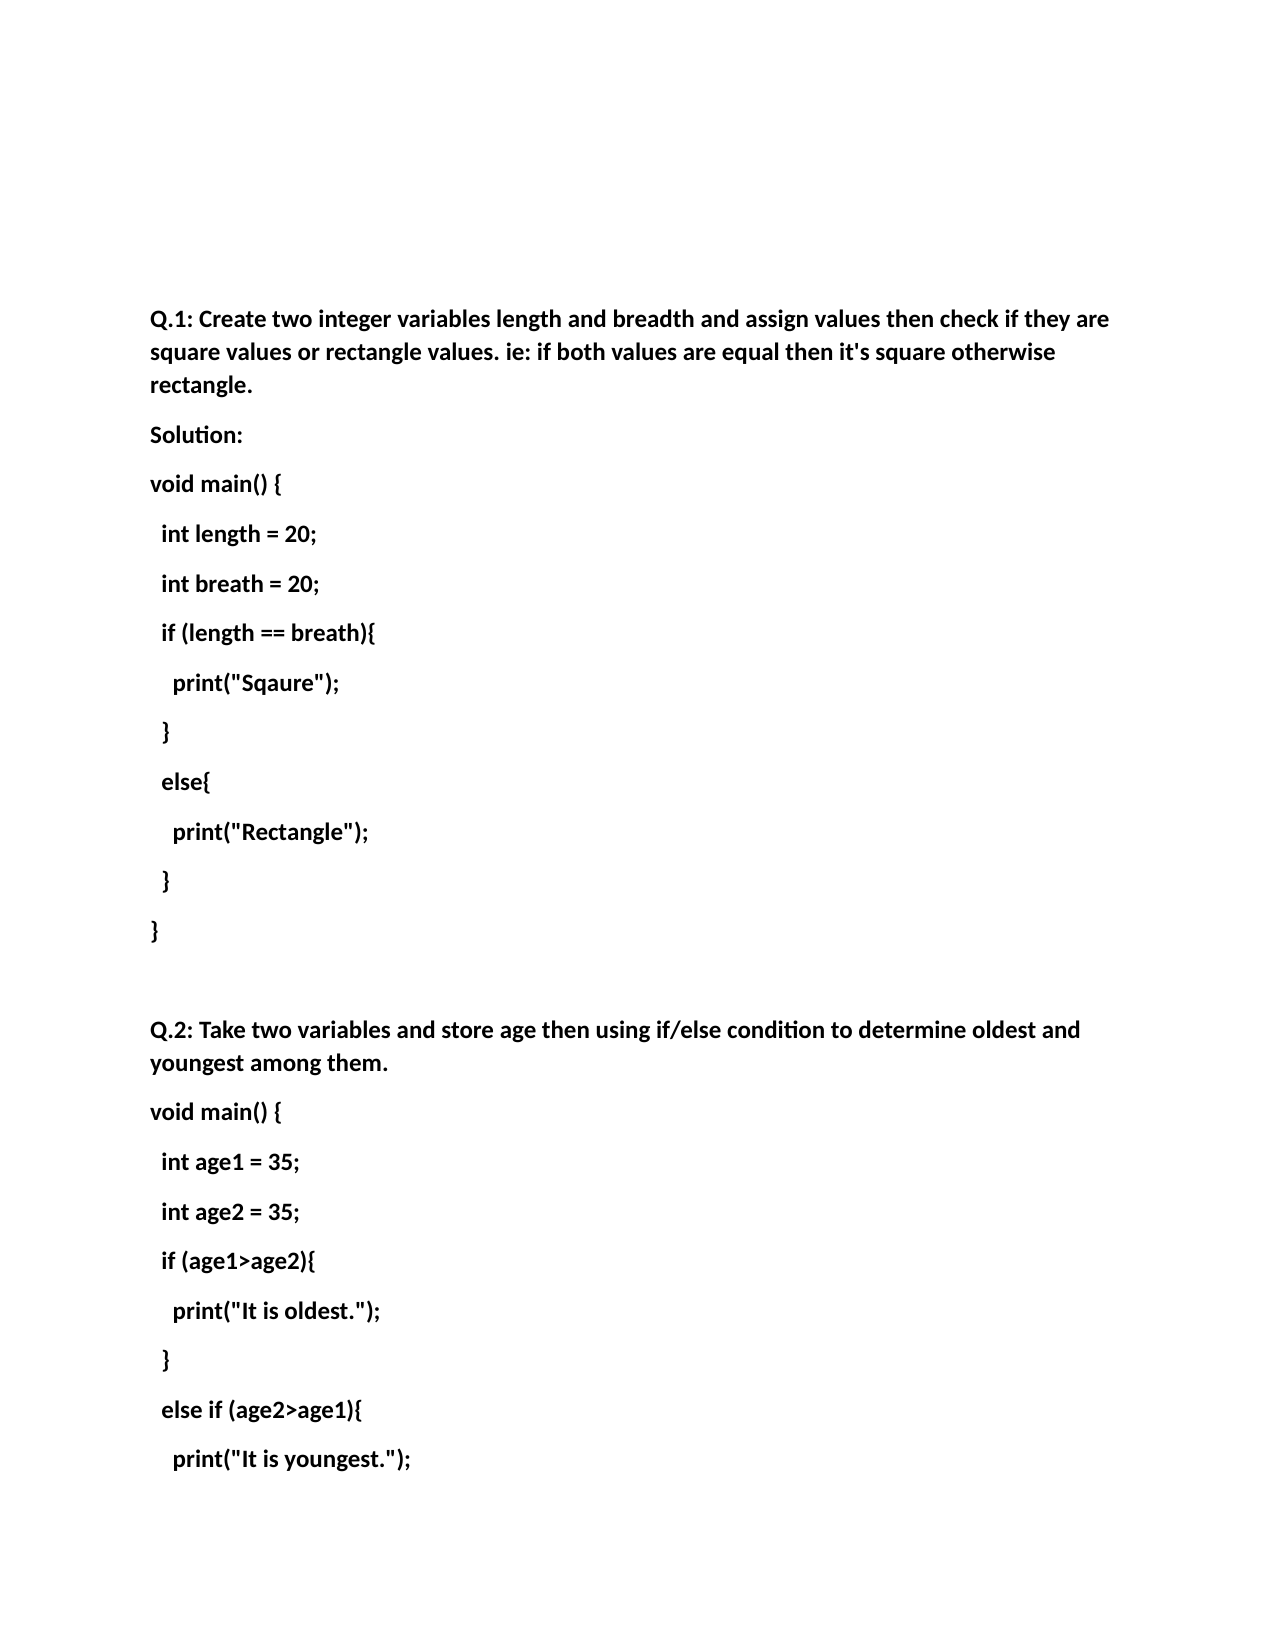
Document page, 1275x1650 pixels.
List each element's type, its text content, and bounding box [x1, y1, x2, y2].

text } [150, 716, 1125, 747]
text Solution: [150, 419, 1125, 449]
text if (age1>age2){ [150, 1245, 1125, 1276]
text } [150, 1344, 1125, 1375]
text print("It is oldest."); [150, 1295, 1125, 1325]
text Q.1: Create two integer variables length and breadth and assign values then check if they are square values or rectangle values. ie: if both values are equal then it's square otherwise rectangle. [150, 303, 1125, 400]
text Q.2: Take two variables and store age then using if/else condition to determine oldest and youngest among them. [150, 1014, 1125, 1077]
text print("Sqaure"); [150, 667, 1125, 697]
text } [150, 865, 1125, 896]
text print("Rectangle"); [150, 816, 1125, 846]
text void main() { [150, 468, 1125, 499]
text int age1 = 35; [150, 1146, 1125, 1177]
text int length = 20; [150, 518, 1125, 549]
text else{ [150, 766, 1125, 797]
text if (length == breath){ [150, 617, 1125, 648]
text } [150, 915, 1125, 945]
text else if (age2>age1){ [150, 1394, 1125, 1424]
text print("It is youngest."); [150, 1443, 1125, 1474]
text int age2 = 35; [150, 1196, 1125, 1226]
text void main() { [150, 1096, 1125, 1127]
text int breath = 20; [150, 568, 1125, 598]
